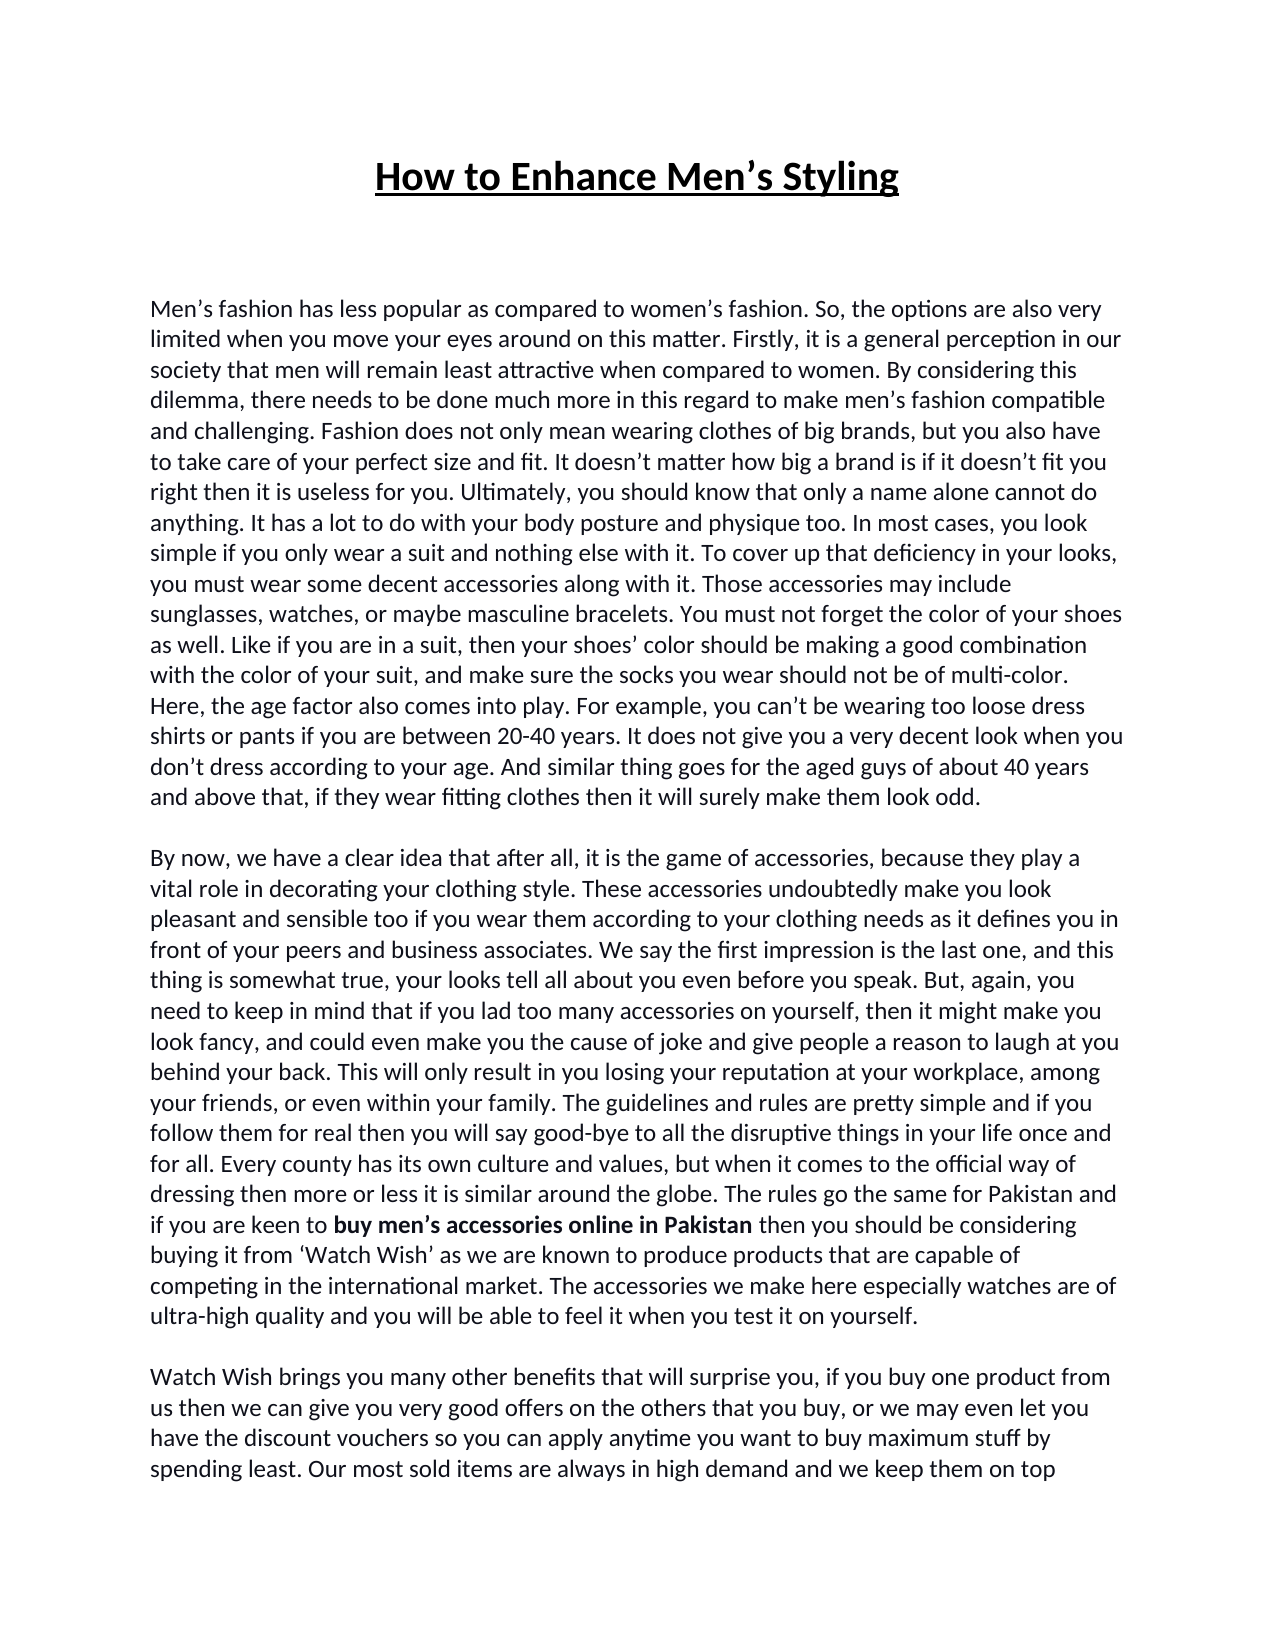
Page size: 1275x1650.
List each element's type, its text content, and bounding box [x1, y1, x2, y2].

text How to Enhance Men’s Styling [300, 150, 1125, 201]
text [150, 1361, 1125, 1483]
text By now, we have a clear idea that after all, it is the game of accessories, because they play a vital role in decorating your clothing style. These accessories undoubtedly make you look pleasant and sensible too if you wear them according to your clothing needs as it defines you in front of your peers and business associates. We say the first impression is the last one, and this thing is somewhat true, your looks tell all about you even before you speak. But, again, you need to keep in mind that if you lad too many accessories on yourself, then it might make you look fancy, and could even make you the cause of joke and give people a reason to laugh at you behind your back. This will only result in you losing your reputation at your workplace, among your friends, or even within your family. The guidelines and rules are pretty simple and if you follow them for real then you will say good-bye to all the disruptive things in your life once and for all. Every county has its own culture and values, but when it comes to the official way of dressing then more or less it is similar around the globe. The rules go the same for Pakistan and if you are keen to buy men’s accessories online in Pakistan then you should be considering buying it from ‘Watch Wish’ as we are known to produce products that are capable of competing in the international market. The accessories we make here especially watches are of ultra-high quality and you will be able to feel it when you test it on yourself. [150, 842, 1125, 1331]
text Men’s fashion has less popular as compared to women’s fashion. So, the options are also very limited when you move your eyes around on this matter. Firstly, it is a general perception in our society that men will remain least attractive when compared to women. By considering this dilemma, there needs to be done much more in this regard to make men’s fashion compatible and challenging. Fashion does not only mean wearing clothes of big brands, but you also have to take care of your perfect size and fit. It doesn’t matter how big a brand is if it doesn’t fit you right then it is useless for you. Ultimately, you should know that only a name alone cannot do anything. It has a lot to do with your body posture and physique too. In most cases, you look simple if you only wear a suit and nothing else with it. To cover up that deficiency in your looks, you must wear some decent accessories along with it. Those accessories may include sunglasses, watches, or maybe masculine bracelets. You must not forget the color of your shoes as well. Like if you are in a suit, then your shoes’ color should be making a good combination with the color of your suit, and make sure the socks you wear should not be of multi-color. Here, the age factor also comes into play. For example, you can’t be wearing too loose dress shirts or pants if you are between 20-40 years. It does not give you a very decent look when you don’t dress according to your age. And similar thing goes for the aged guys of about 40 years and above that, if they wear fitting clothes then it will surely make them look odd. [150, 293, 1125, 812]
